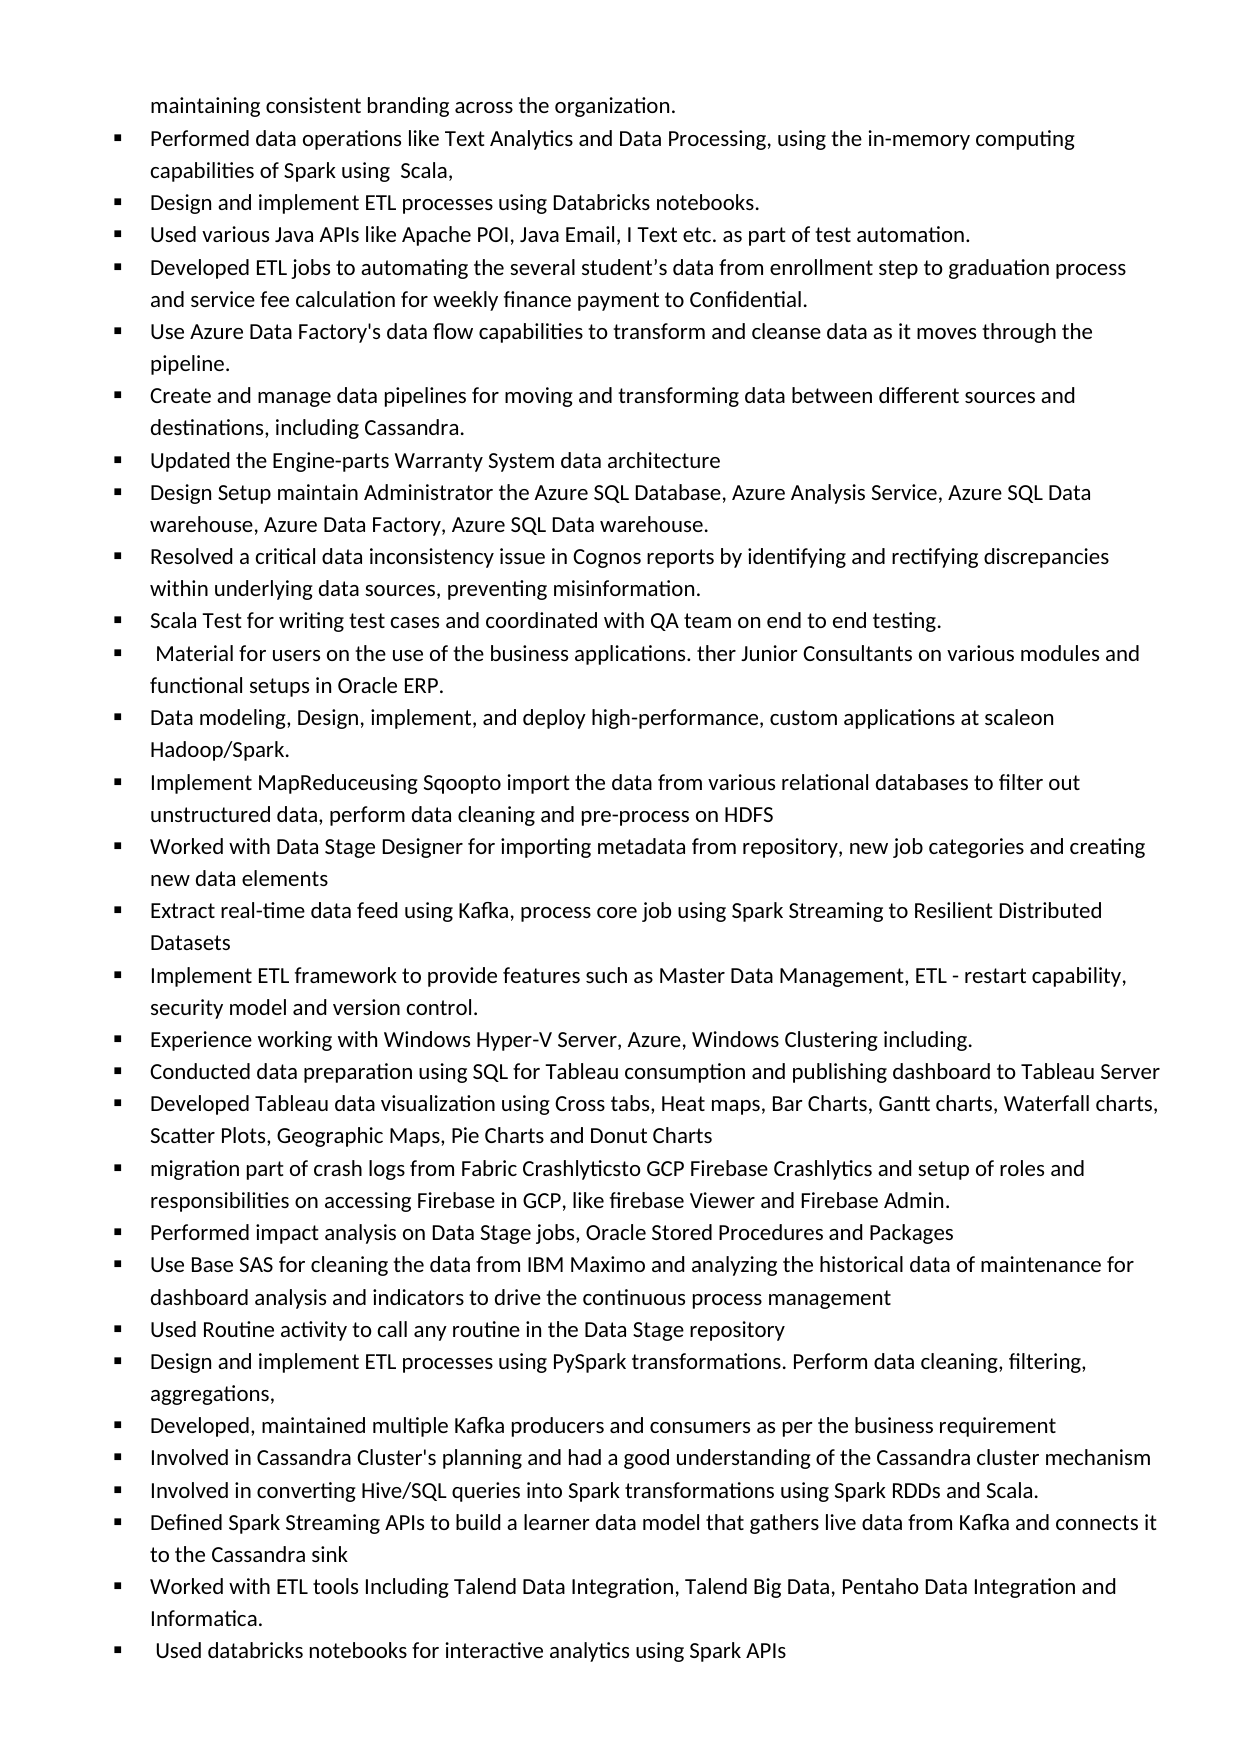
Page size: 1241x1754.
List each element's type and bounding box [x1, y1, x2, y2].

table_header [75, 75, 1165, 1669]
